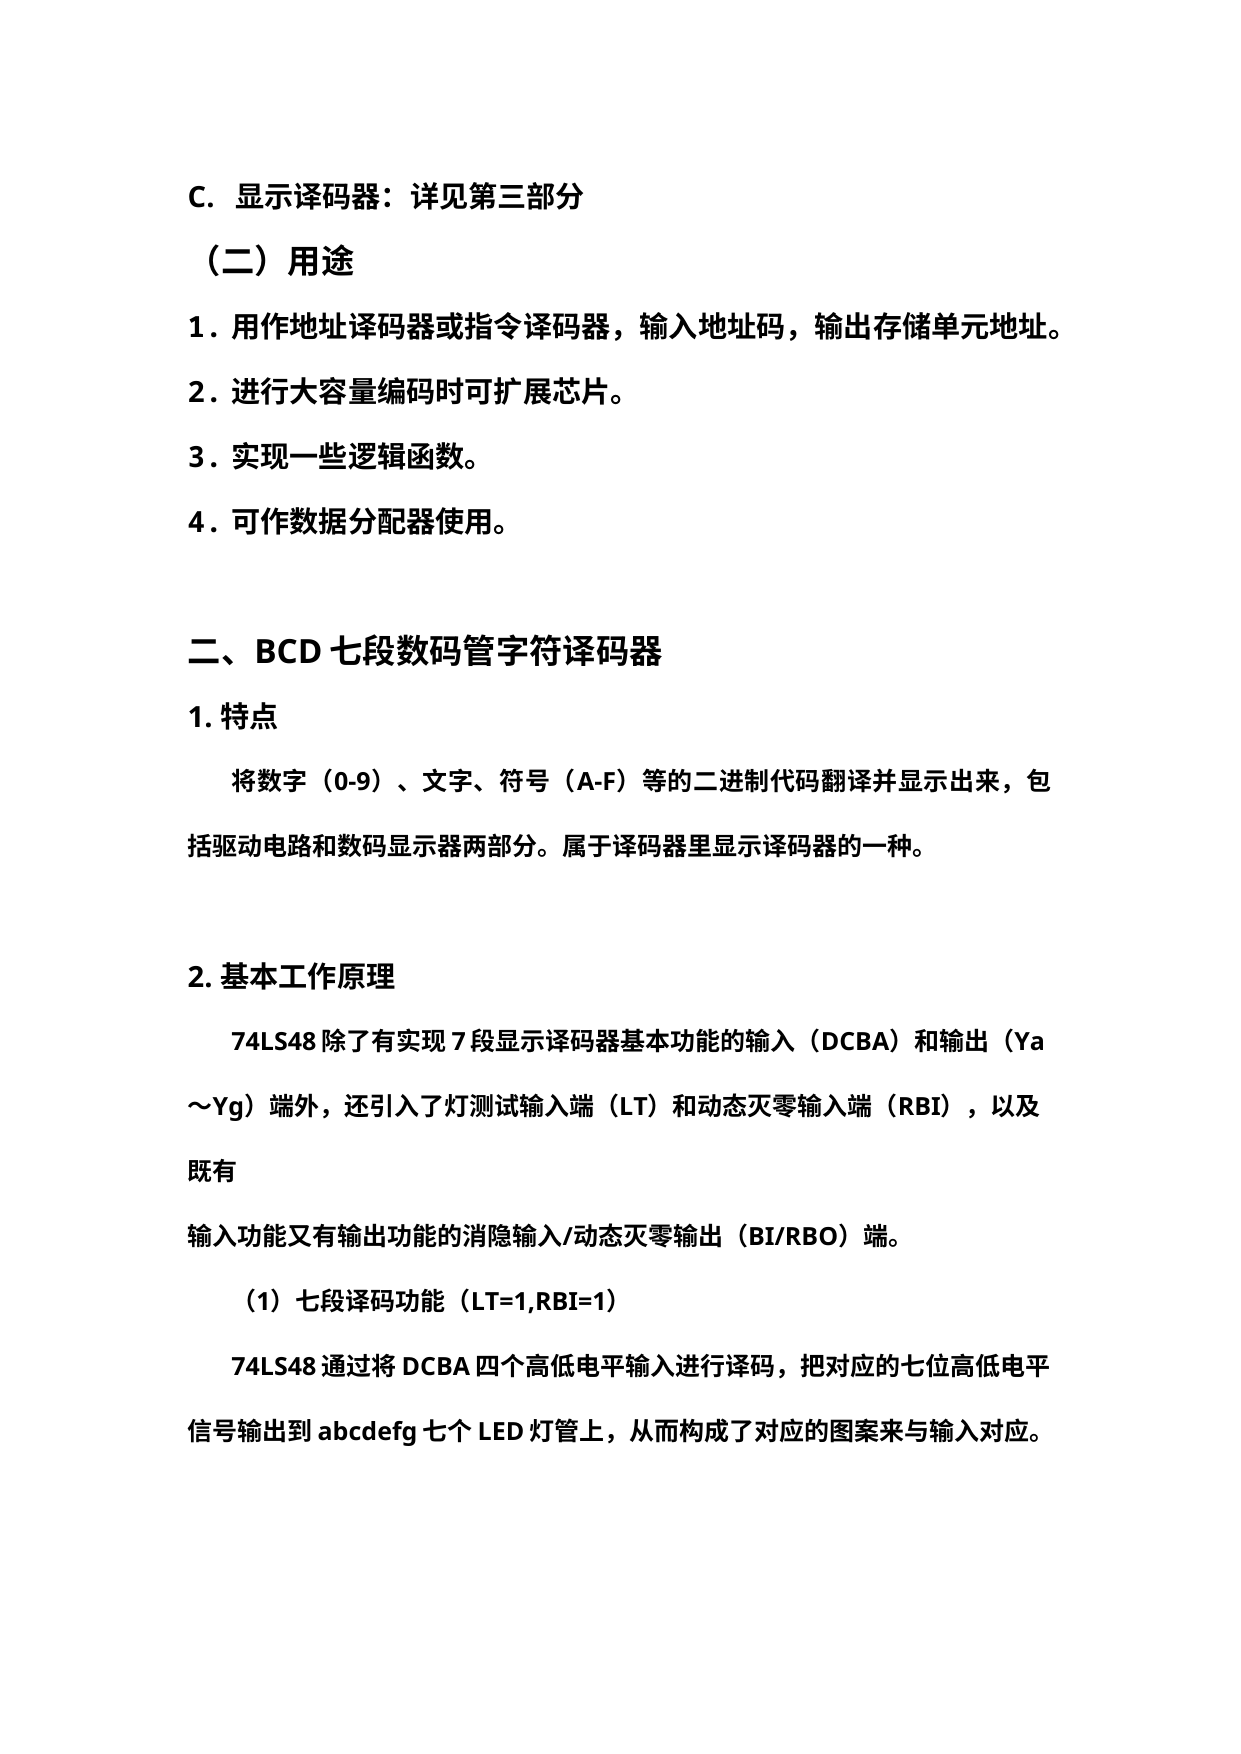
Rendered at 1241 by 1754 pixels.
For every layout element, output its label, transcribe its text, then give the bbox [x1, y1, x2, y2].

text （1）七段译码功能（LT=1,RBI=1） [187, 1267, 1053, 1332]
text （二）用途 [187, 227, 1053, 292]
list 用作地址译码器或指令译码器，输入地址码，输出存储单元地址。 [187, 292, 1053, 357]
text 将数字（0-9）、文字、符号（A-F）等的二进制代码翻译并显示出来，包括驱动电路和数码显示器两部分。属于译码器里显示译码器的一种。 [187, 747, 1053, 877]
list 基本工作原理 [187, 942, 1053, 1007]
text 74LS48除了有实现7段显示译码器基本功能的输入（DCBA）和输出（Ya～Yg）端外，还引入了灯测试输入端（LT）和动态灭零输入端（RBI），以及既有 输入功能又有输出功能的消隐输入/动态灭零输出（BI/RBO）端。 [187, 1007, 1053, 1267]
list 进行大容量编码时可扩展芯片。 [187, 357, 1053, 422]
list 特点 [187, 682, 1053, 747]
text 74LS48通过将DCBA四个高低电平输入进行译码，把对应的七位高低电平信号输出到abcdefg七个LED灯管上，从而构成了对应的图案来与输入对应。 [187, 1332, 1053, 1462]
list BCD七段数码管字符译码器 [187, 617, 1053, 682]
list 实现一些逻辑函数。 [187, 422, 1053, 487]
list 可作数据分配器使用。 [187, 487, 1053, 552]
list 显示译码器：详见第三部分 [187, 162, 1053, 227]
